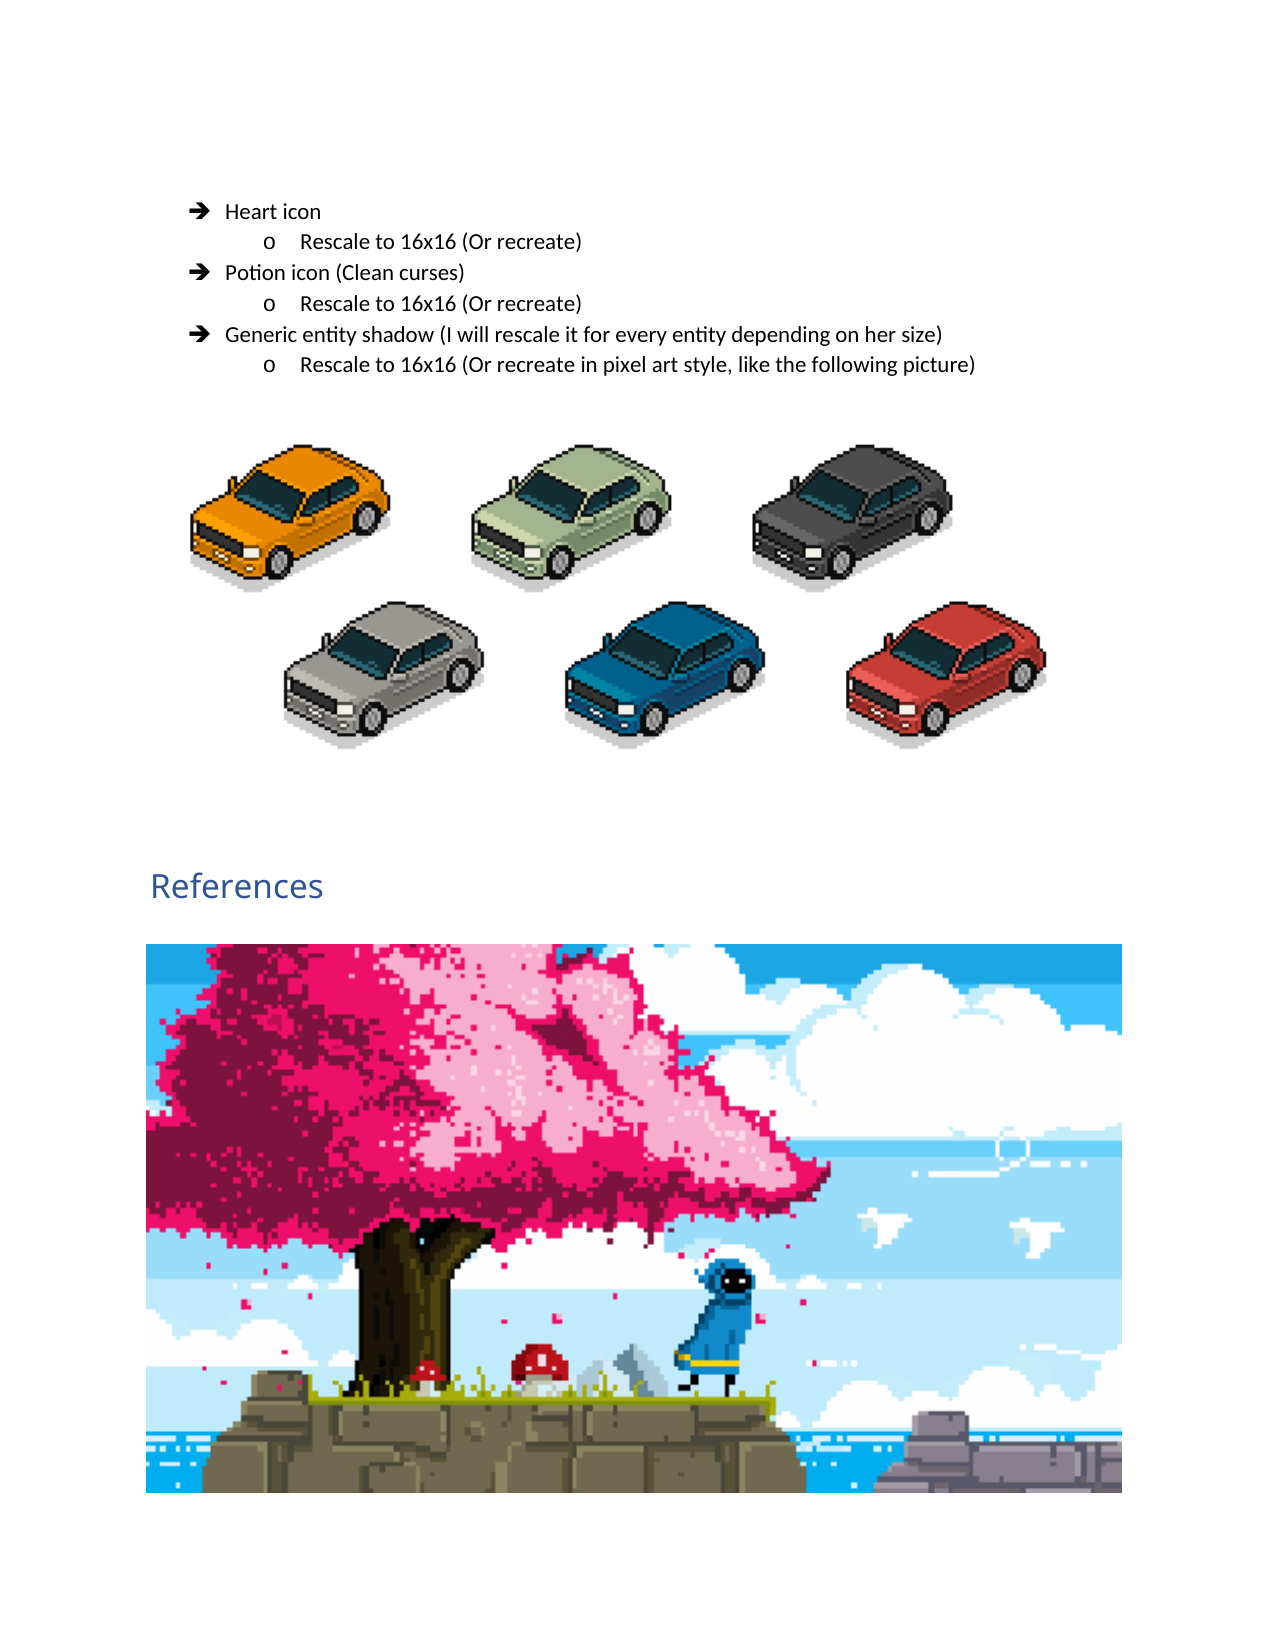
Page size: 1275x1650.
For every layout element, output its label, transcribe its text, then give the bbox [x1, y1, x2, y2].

list Generic entity shadow (I will rescale it for every entity depending on her size) [187, 320, 1125, 348]
list Rescale to 16x16 (Or recreate in pixel art style, like the following picture) [262, 350, 1125, 379]
picture [847, 1436, 904, 1441]
picture [146, 1436, 176, 1441]
subtitle References [150, 863, 1125, 909]
list Potion icon (Clean curses) [187, 258, 1125, 287]
picture [146, 944, 1122, 1493]
list Rescale to 16x16 (Or recreate) [262, 227, 1125, 256]
picture [150, 398, 1087, 790]
list Heart icon [187, 197, 1125, 225]
picture [186, 1436, 210, 1441]
picture [146, 1446, 155, 1452]
picture [160, 1462, 180, 1466]
list Rescale to 16x16 (Or recreate) [262, 289, 1125, 318]
picture [874, 1446, 881, 1452]
